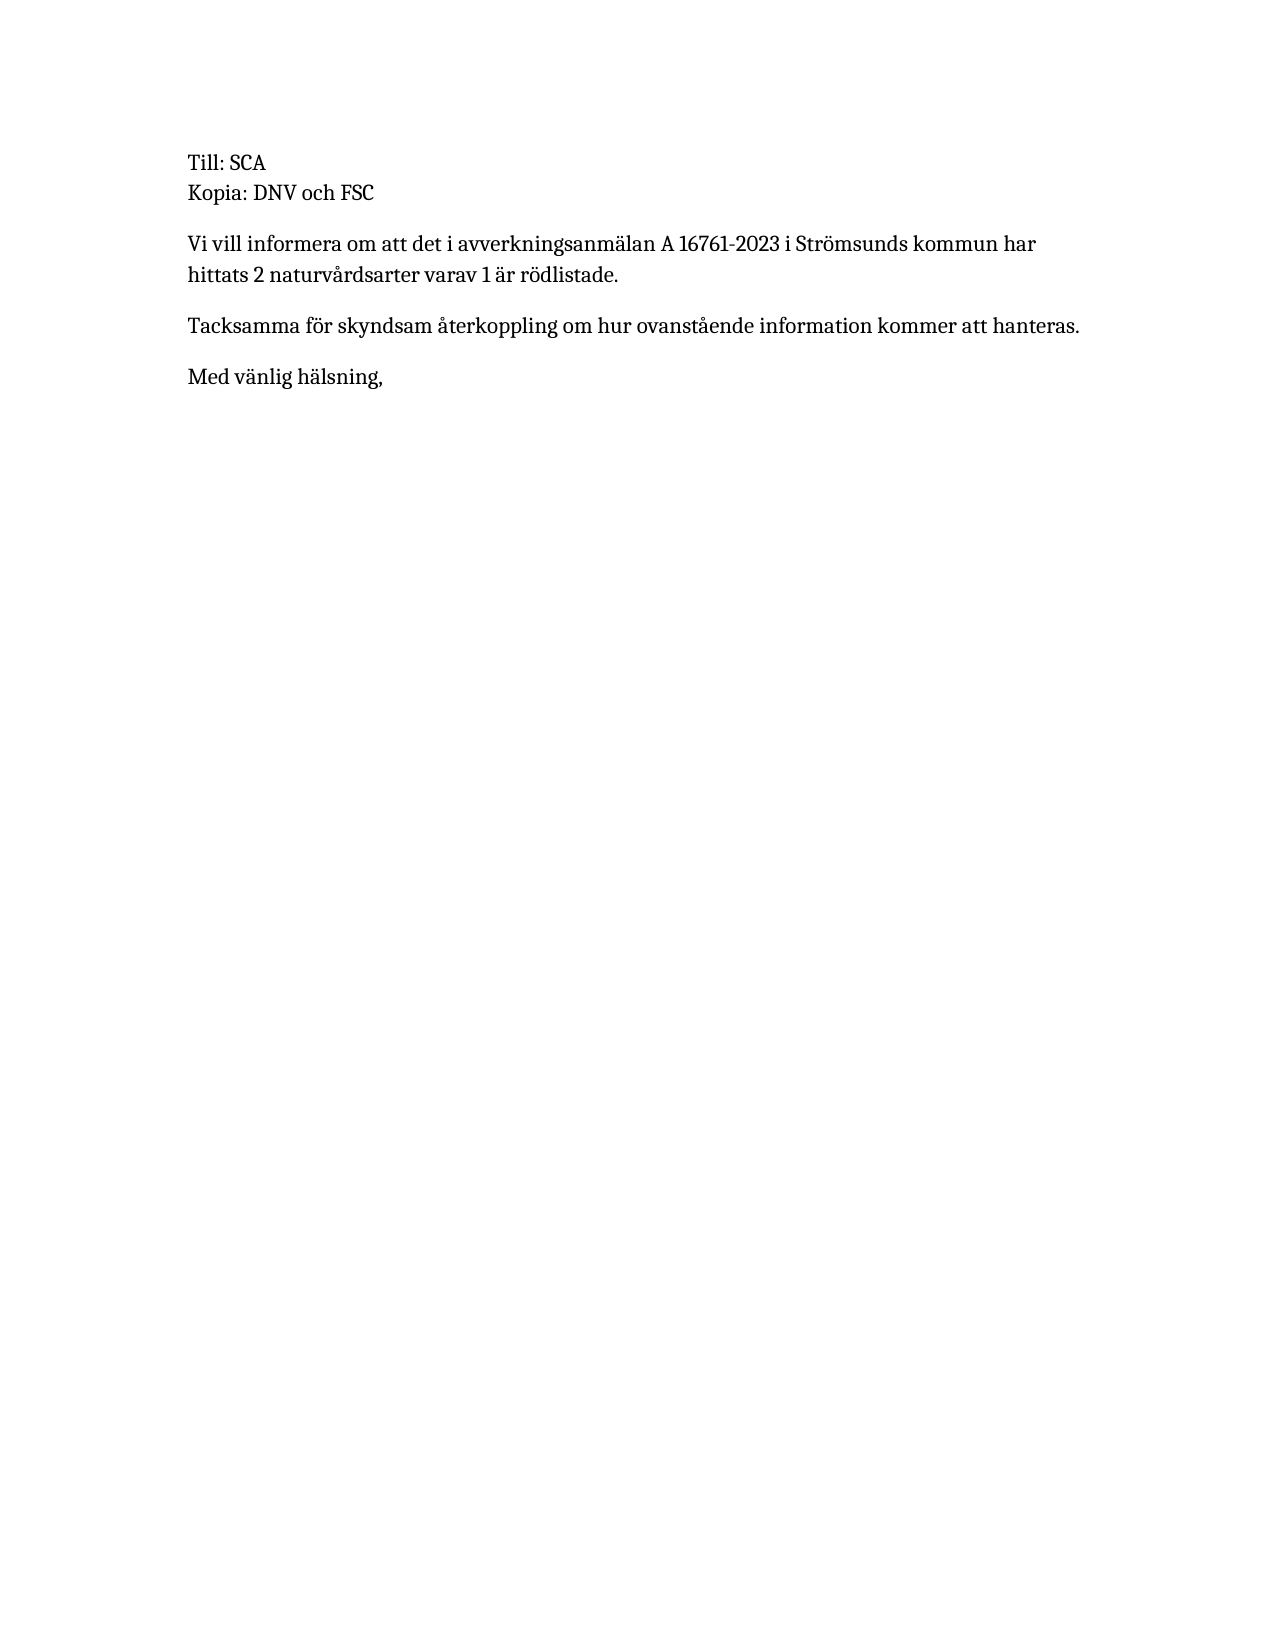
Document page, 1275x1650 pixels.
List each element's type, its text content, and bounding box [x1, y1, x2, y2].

text Till: SCA Kopia: DNV och FSC [187, 150, 1087, 207]
text Med vänlig hälsning, [187, 363, 1087, 420]
text Vi vill informera om att det i avverkningsanmälan A 16761-2023 i Strömsunds kommun har hittats 2 naturvårdsarter varav 1 är rödlistade. [187, 231, 1087, 288]
text Tacksamma för skyndsam återkoppling om hur ovanstående information kommer att hanteras. [187, 312, 1087, 339]
